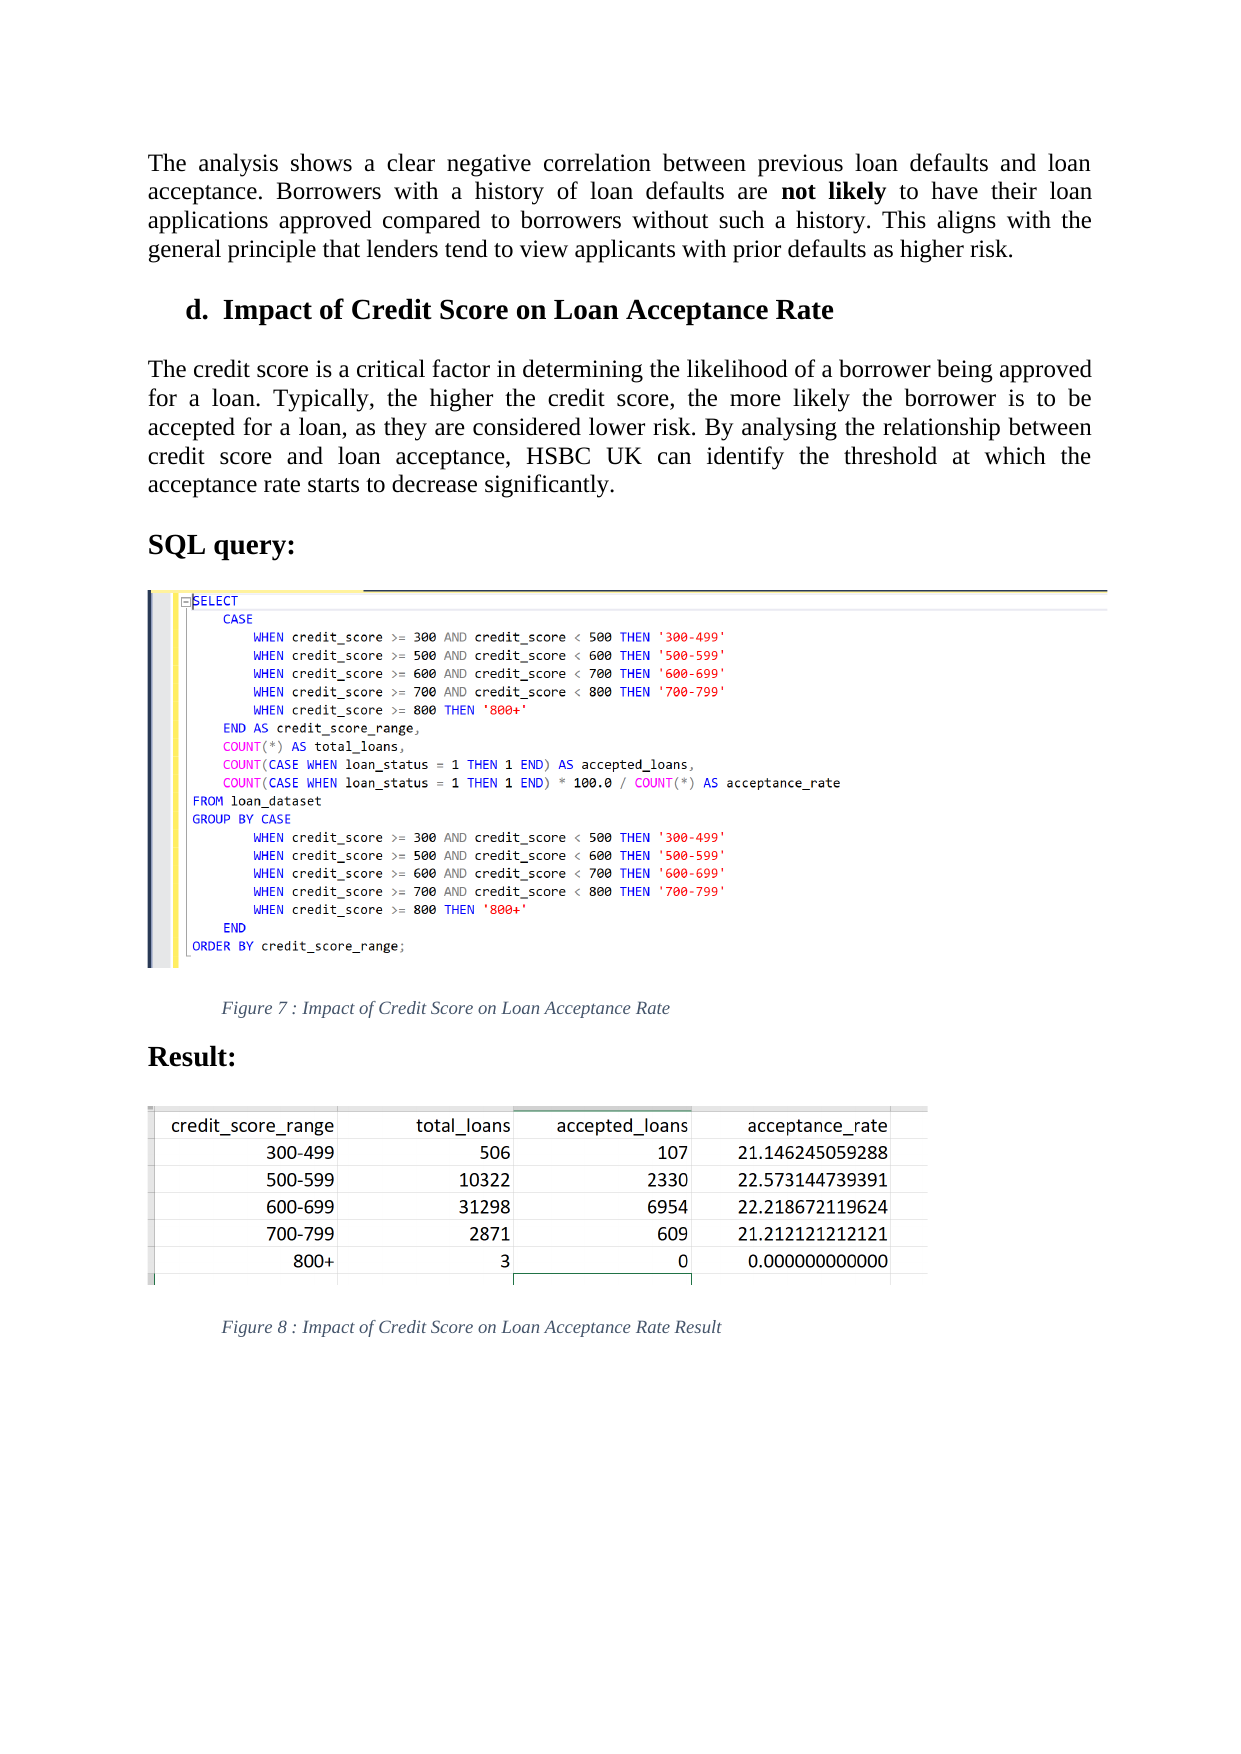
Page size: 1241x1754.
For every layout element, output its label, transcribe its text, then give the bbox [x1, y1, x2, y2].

text SQL query: [148, 527, 1093, 561]
list Impact of Credit Score on Loan Acceptance Rate [185, 292, 1093, 325]
picture [147, 1106, 928, 1285]
text Figure 7 : Impact of Credit Score on Loan Acceptance Rate [148, 997, 1093, 1018]
text The credit score is a critical factor in determining the likelihood of a borrower being approved for a loan. Typically, the higher the credit score, the more likely the borrower is to be accepted for a loan, as they are considered lower risk. By analysing the relationship between credit score and loan acceptance, HSBC UK can identify the threshold at which the acceptance rate starts to decrease significantly. [148, 354, 1093, 498]
text Result: [148, 1039, 1093, 1073]
text The analysis shows a clear negative correlation between previous loan defaults and loan acceptance. Borrowers with a history of loan defaults are not likely to have their loan applications approved compared to borrowers without such a history. This aligns with the general principle that lenders tend to view applicants with prior defaults as higher risk. [148, 148, 1093, 263]
picture [147, 590, 1108, 968]
text Figure 8 : Impact of Credit Score on Loan Acceptance Rate Result [148, 1316, 1093, 1337]
